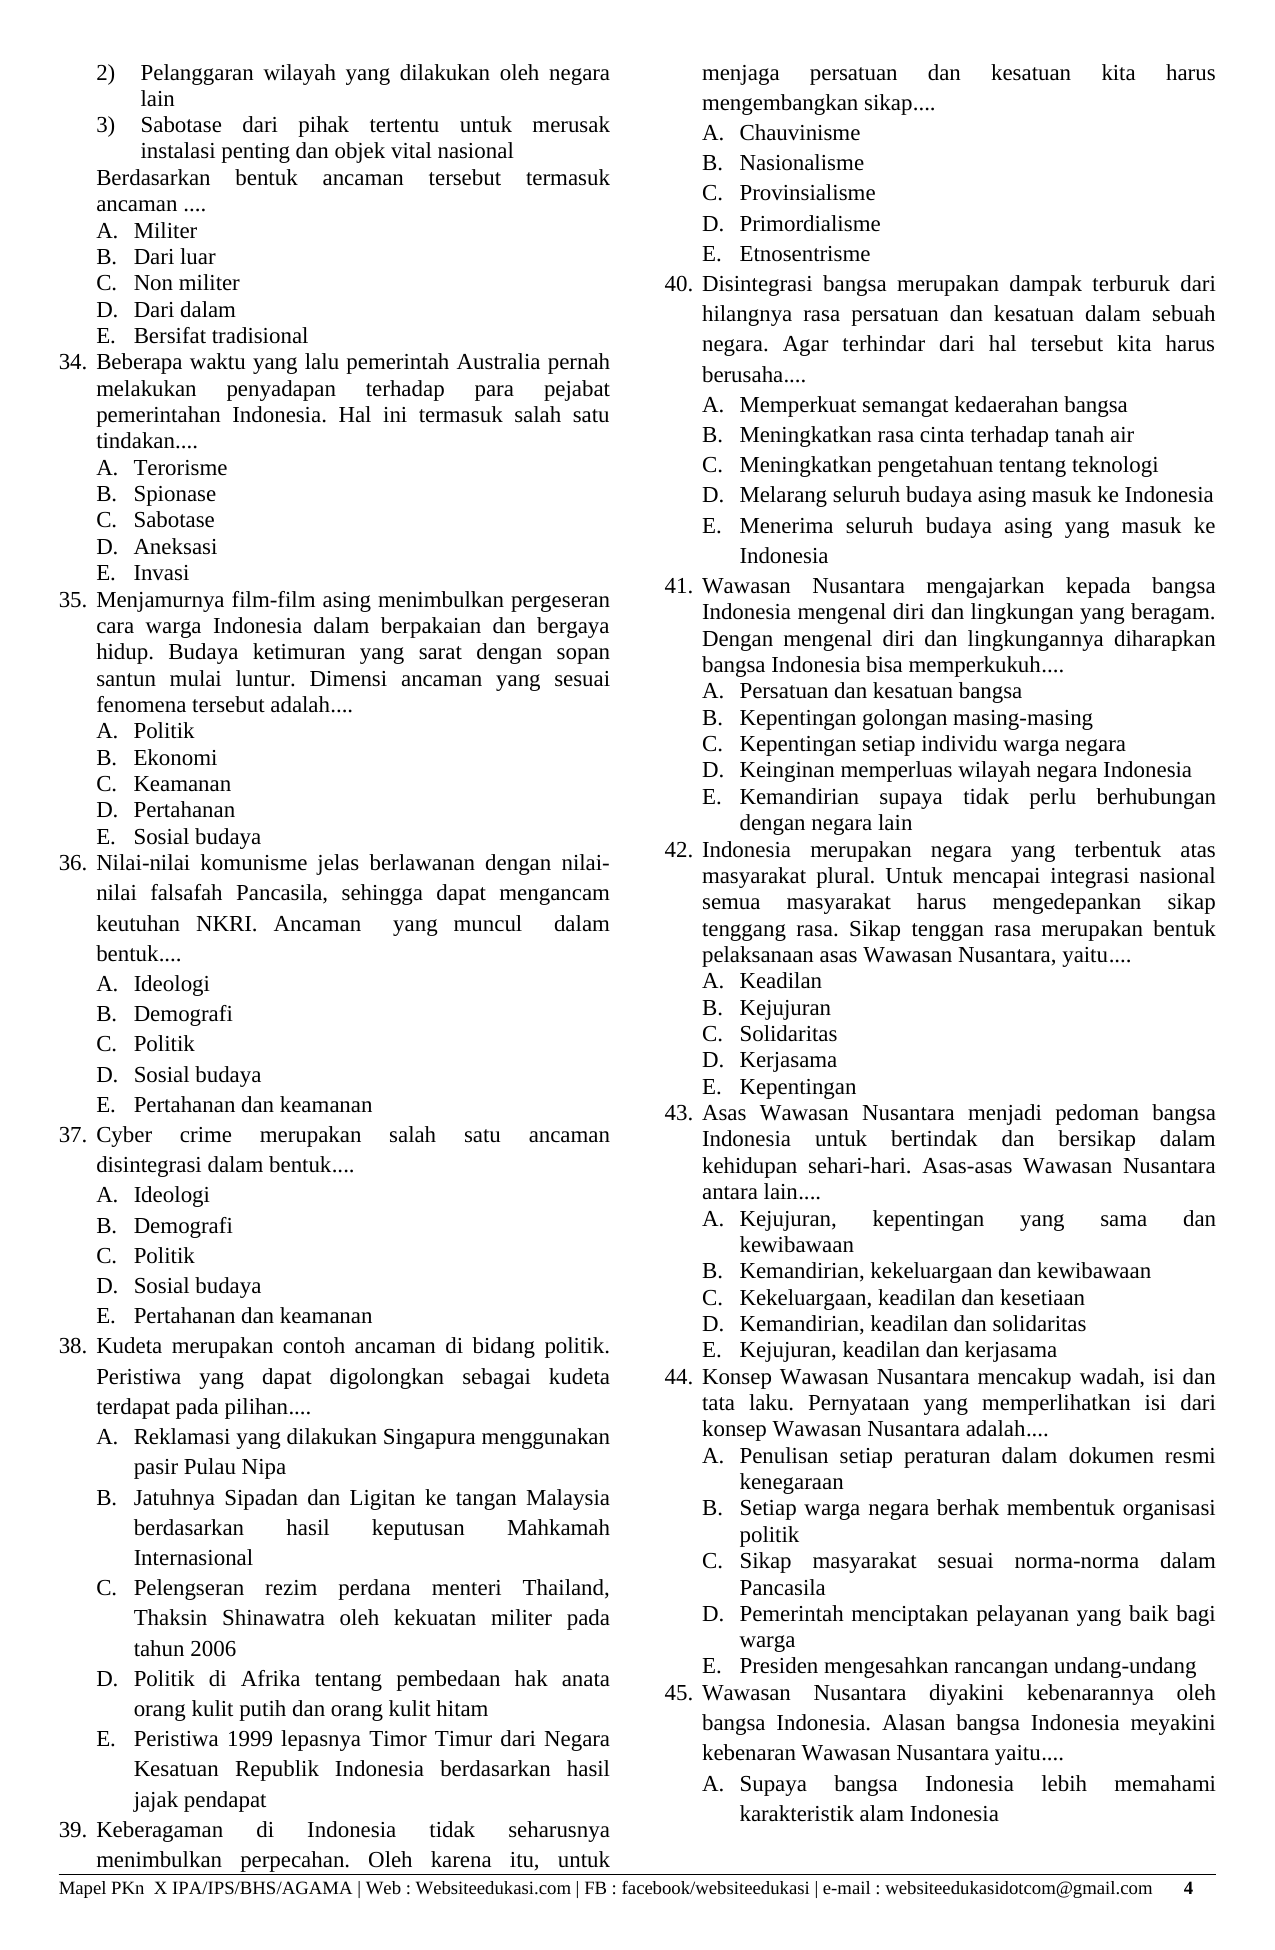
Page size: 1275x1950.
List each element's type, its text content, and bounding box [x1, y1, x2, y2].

list Kemandirian, keadilan dan solidaritas [702, 1310, 1216, 1336]
list Keadilan [702, 967, 1216, 994]
list Sikap masyarakat sesuai norma-norma dalam Pancasila [702, 1547, 1216, 1600]
list Kejujuran, kepentingan yang sama dan kewibawaan [702, 1204, 1216, 1257]
list Pelengseran rezim perdana menteri Thailand, Thaksin Shinawatra oleh kekuatan militer pada tahun 2006 [96, 1574, 611, 1661]
list Setiap warga negara berhak membentuk organisasi politik [702, 1494, 1216, 1547]
list Ideologi [96, 1181, 611, 1208]
list Provinsialisme [702, 179, 1216, 206]
list Kejujuran [702, 994, 1216, 1020]
list Dari luar [96, 243, 611, 269]
list Sosial budaya [96, 823, 611, 849]
list Dari dalam [96, 296, 611, 322]
list Beberapa waktu yang lalu pemerintah Australia pernah melakukan penyadapan terhadap para pejabat pemerintahan Indonesia. Hal ini termasuk salah satu tindakan.... [58, 348, 611, 454]
list Kepentingan [702, 1073, 1216, 1099]
list Presiden mengesahkan rancangan undang-undang [702, 1653, 1216, 1679]
list Memperkuat semangat kedaerahan bangsa [702, 391, 1216, 417]
list Terorisme [96, 454, 611, 480]
list Konsep Wawasan Nusantara mencakup wadah, isi dan tata laku. Pernyataan yang memperlihatkan isi dari konsep Wawasan Nusantara adalah.... [664, 1363, 1216, 1442]
list Penulisan setiap peraturan dalam dokumen resmi kenegaraan [702, 1442, 1216, 1494]
list Wawasan Nusantara diyakini kebenarannya oleh bangsa Indonesia. Alasan bangsa Indonesia meyakini kebenaran Wawasan Nusantara yaitu.... [664, 1679, 1216, 1766]
list Kepentingan setiap individu warga negara [702, 730, 1216, 757]
list Keberagaman di Indonesia tidak seharusnya menimbulkan perpecahan. Oleh karena itu, untuk menjaga persatuan dan kesatuan kita harus mengembangkan sikap.... [58, 1816, 611, 1872]
list Melarang seluruh budaya asing masuk ke Indonesia [702, 481, 1216, 508]
list Ideologi [96, 970, 611, 996]
list Menerima seluruh budaya asing yang masuk ke Indonesia [702, 512, 1216, 568]
list Kudeta merupakan contoh ancaman di bidang politik. Peristiwa yang dapat digolongkan sebagai kudeta terdapat pada pilihan.... [58, 1332, 611, 1419]
list Peristiwa 1999 lepasnya Timor Timur dari Negara Kesatuan Republik Indonesia berdasarkan hasil jajak pendapat [96, 1725, 611, 1812]
list Sabotase dari pihak tertentu untuk merusak instalasi penting dan objek vital nasional [96, 111, 611, 164]
list Aneksasi [96, 533, 611, 559]
list Politik [96, 1242, 611, 1268]
list Meningkatkan pengetahuan tentang teknologi [702, 451, 1216, 478]
list Kejujuran, keadilan dan kerjasama [702, 1336, 1216, 1363]
list Demografi [96, 1212, 611, 1238]
list Keberagaman di Indonesia tidak seharusnya menimbulkan perpecahan. Oleh karena itu, untuk menjaga persatuan dan kesatuan kita harus mengembangkan sikap.... [664, 58, 1216, 115]
list Asas Wawasan Nusantara menjadi pedoman bangsa Indonesia untuk bertindak dan bersikap dalam kehidupan sehari-hari. Asas-asas Wawasan Nusantara antara lain.... [664, 1099, 1216, 1204]
list Supaya bangsa Indonesia lebih memahami karakteristik alam Indonesia [702, 1769, 1216, 1826]
list Cyber crime merupakan salah satu ancaman disintegrasi dalam bentuk.... [58, 1121, 611, 1178]
list Disintegrasi bangsa merupakan dampak terburuk dari hilangnya rasa persatuan dan kesatuan dalam sebuah negara. Agar terhindar dari hal tersebut kita harus berusaha.... [664, 270, 1216, 387]
list Kerjasama [702, 1046, 1216, 1073]
list Pertahanan dan keamanan [96, 1091, 611, 1117]
list Militer [96, 217, 611, 243]
list Berdasarkan bentuk ancaman tersebut termasuk ancaman .... [96, 164, 611, 217]
list Etnosentrisme [702, 240, 1216, 266]
list Kemandirian supaya tidak perlu berhubungan dengan negara lain [702, 783, 1216, 836]
list Solidaritas [702, 1020, 1216, 1046]
list Invasi [96, 559, 611, 586]
list Nasionalisme [702, 149, 1216, 176]
list Sabotase [96, 507, 611, 533]
list Reklamasi yang dilakukan Singapura menggunakan pasir Pulau Nipa [96, 1423, 611, 1480]
list Wawasan Nusantara mengajarkan kepada bangsa Indonesia mengenal diri dan lingkungan yang beragam. Dengan mengenal diri dan lingkungannya diharapkan bangsa Indonesia bisa memperkukuh.... [664, 572, 1216, 677]
list Pemerintah menciptakan pelayanan yang baik bagi warga [702, 1600, 1216, 1653]
list Politik [96, 717, 611, 744]
list Menjamurnya film-film asing menimbulkan pergeseran cara warga Indonesia dalam berpakaian dan bergaya hidup. Budaya ketimuran yang sarat dengan sopan santun mulai luntur. Dimensi ancaman yang sesuai fenomena tersebut adalah.... [58, 586, 611, 717]
list Jatuhnya Sipadan dan Ligitan ke tangan Malaysia berdasarkan hasil keputusan Mahkamah Internasional [96, 1483, 611, 1570]
list Primordialisme [702, 209, 1216, 236]
list Keinginan memperluas wilayah negara Indonesia [702, 757, 1216, 783]
list Spionase [96, 480, 611, 507]
list Kekeluargaan, keadilan dan kesetiaan [702, 1284, 1216, 1310]
list Kemandirian, kekeluargaan dan kewibawaan [702, 1257, 1216, 1284]
list Chauvinisme [702, 119, 1216, 145]
list Meningkatkan rasa cinta terhadap tanah air [702, 421, 1216, 447]
list Keamanan [96, 770, 611, 796]
list Pertahanan dan keamanan [96, 1302, 611, 1329]
list Politik [96, 1030, 611, 1057]
list Pelanggaran wilayah yang dilakukan oleh negara lain [96, 58, 611, 111]
list Sosial budaya [96, 1272, 611, 1298]
list Sosial budaya [96, 1061, 611, 1087]
list Nilai-nilai komunisme jelas berlawanan dengan nilai-nilai falsafah Pancasila, sehingga dapat mengancam keutuhan NKRI. Ancaman yang muncul dalam bentuk.... [58, 849, 611, 966]
list Persatuan dan kesatuan bangsa [702, 677, 1216, 704]
list Indonesia merupakan negara yang terbentuk atas masyarakat plural. Untuk mencapai integrasi nasional semua masyarakat harus mengedepankan sikap tenggang rasa. Sikap tenggan rasa merupakan bentuk pelaksanaan asas Wawasan Nusantara, yaitu.... [664, 836, 1216, 967]
list Kepentingan golongan masing-masing [702, 704, 1216, 730]
list Pertahanan [96, 796, 611, 823]
list Demografi [96, 1000, 611, 1027]
list Bersifat tradisional [96, 322, 611, 348]
list Ekonomi [96, 744, 611, 770]
list Politik di Afrika tentang pembedaan hak anata orang kulit putih dan orang kulit hitam [96, 1665, 611, 1721]
list Non militer [96, 269, 611, 296]
